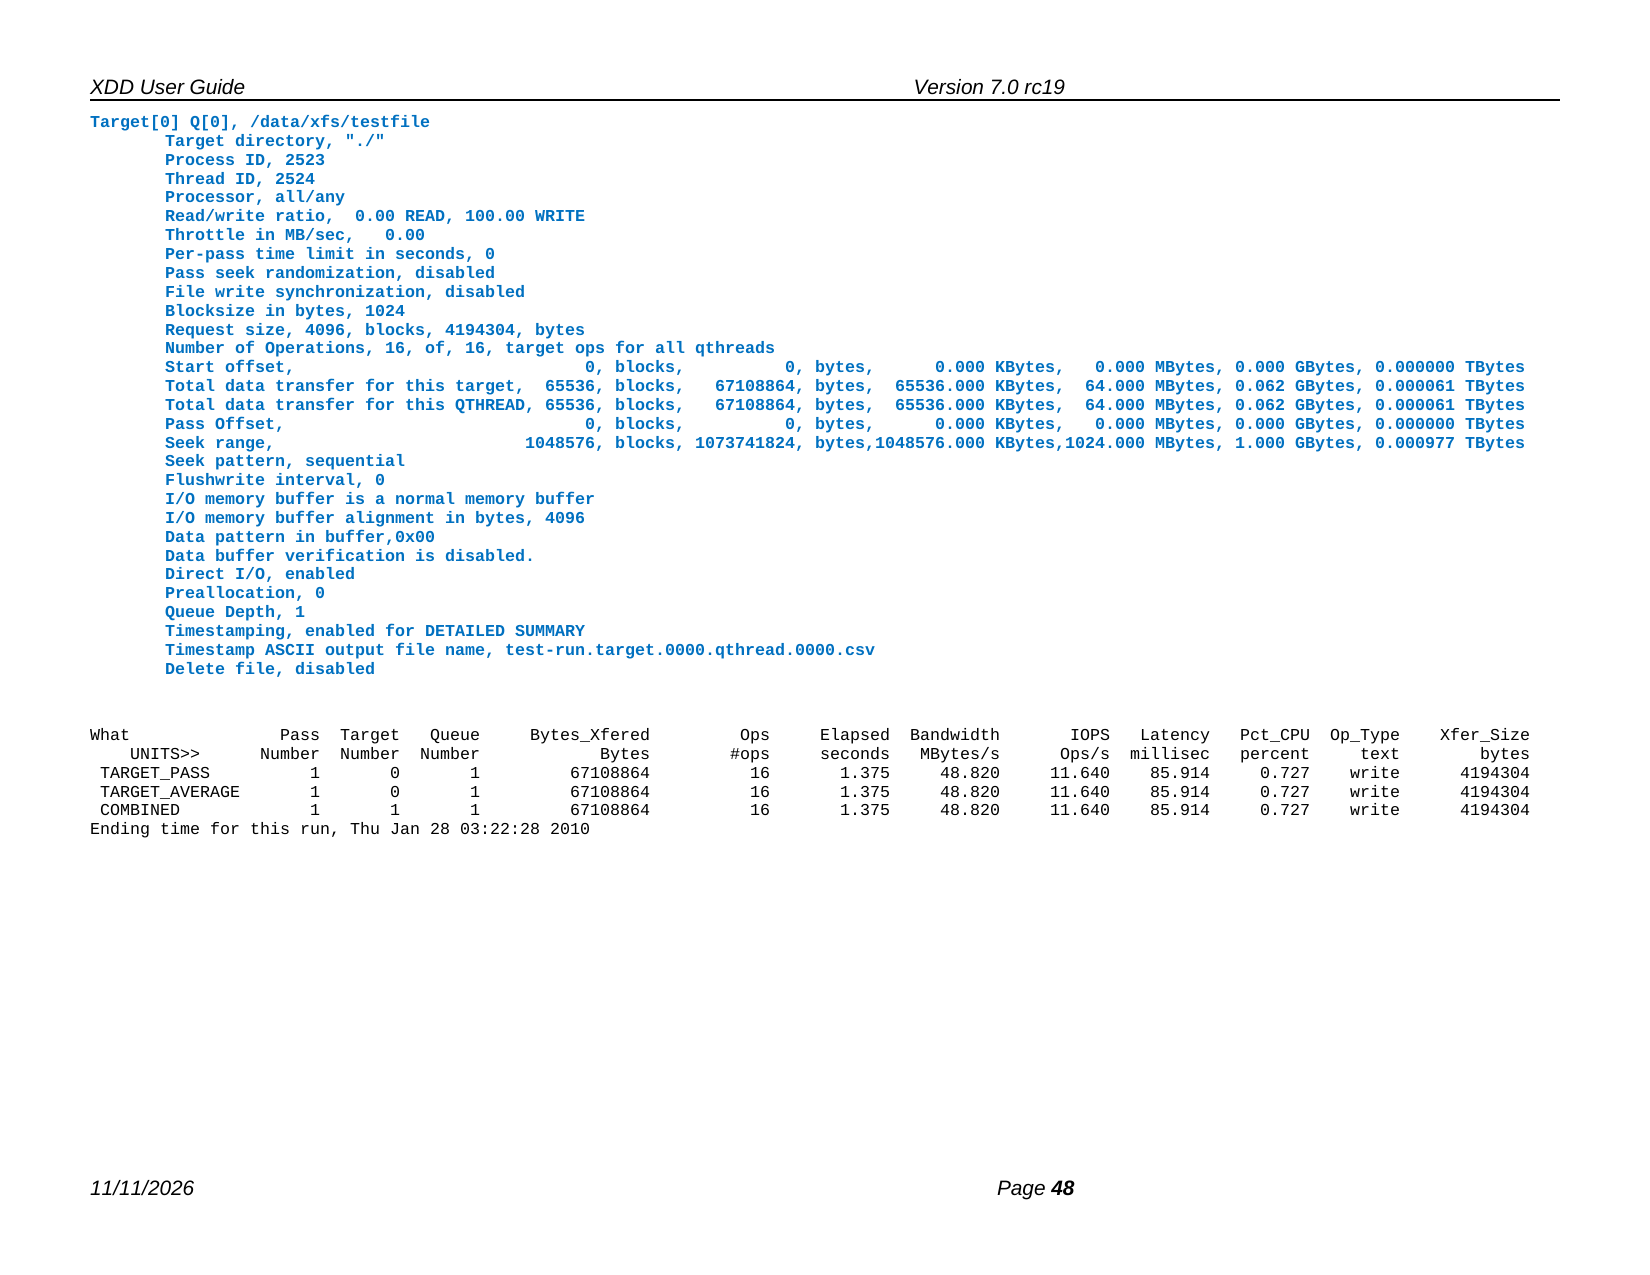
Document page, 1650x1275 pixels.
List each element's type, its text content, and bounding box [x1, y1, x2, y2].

text Flushwrite interval, 0 [90, 472, 1560, 491]
text Per-pass time limit in seconds, 0 [165, 246, 1560, 264]
text Seek range, 1048576, blocks, 1073741824, bytes,1048576.000 KBytes,1024.000 MBytes, 1.000 GBytes, 0.000977 TBytes [90, 434, 1560, 453]
text TARGET_PASS 1 0 1 67108864 16 1.375 48.820 11.640 85.914 0.727 write 4194304 [90, 764, 1560, 783]
text I/O memory buffer alignment in bytes, 4096 [90, 509, 1560, 528]
text Request size, 4096, blocks, 4194304, bytes [165, 321, 1560, 340]
text Start offset, 0, blocks, 0, bytes, 0.000 KBytes, 0.000 MBytes, 0.000 GBytes, 0.000000 TBytes [165, 359, 1560, 378]
text Throttle in MB/sec, 0.00 [165, 227, 1560, 246]
text Thread ID, 2524 [165, 170, 1560, 189]
text I/O memory buffer is a normal memory buffer [90, 491, 1560, 509]
text TARGET_AVERAGE 1 0 1 67108864 16 1.375 48.820 11.640 85.914 0.727 write 4194304 [90, 783, 1560, 802]
text Ending time for this run, Thu Jan 28 03:22:28 2010 [90, 821, 1560, 840]
text Process ID, 2523 [165, 151, 1560, 170]
text Number of Operations, 16, of, 16, target ops for all qthreads [165, 340, 1560, 359]
text COMBINED 1 1 1 67108864 16 1.375 48.820 11.640 85.914 0.727 write 4194304 [90, 802, 1560, 821]
text Total data transfer for this QTHREAD, 65536, blocks, 67108864, bytes, 65536.000 KBytes, 64.000 MBytes, 0.062 GBytes, 0.000061 TBytes [90, 396, 1560, 415]
text Pass Offset, 0, blocks, 0, bytes, 0.000 KBytes, 0.000 MBytes, 0.000 GBytes, 0.000000 TBytes [90, 415, 1560, 434]
text Preallocation, 0 [90, 585, 1560, 604]
text UNITS>> Number Number Number Bytes #ops seconds MBytes/s Ops/s millisec percent text bytes [90, 745, 1560, 764]
text Data buffer verification is disabled. [90, 547, 1560, 566]
text Seek pattern, sequential [90, 453, 1560, 472]
text Target directory, "./" [165, 132, 1560, 151]
text Direct I/O, enabled [90, 566, 1560, 585]
text Timestamping, enabled for DETAILED SUMMARY [90, 623, 1560, 642]
text File write synchronization, disabled [165, 283, 1560, 302]
text Timestamp ASCII output file name, test-run.target.0000.qthread.0000.csv [90, 642, 1560, 660]
text What Pass Target Queue Bytes_Xfered Ops Elapsed Bandwidth IOPS Latency Pct_CPU Op_Type Xfer_Size [90, 727, 1560, 745]
text Queue Depth, 1 [90, 604, 1560, 623]
text Read/write ratio, 0.00 READ, 100.00 WRITE [165, 208, 1560, 227]
text Blocksize in bytes, 1024 [165, 302, 1560, 321]
text Target[0] Q[0], /data/xfs/testfile [90, 114, 1560, 132]
text Pass seek randomization, disabled [165, 264, 1560, 283]
text Delete file, disabled [90, 660, 1560, 679]
text Total data transfer for this target, 65536, blocks, 67108864, bytes, 65536.000 KBytes, 64.000 MBytes, 0.062 GBytes, 0.000061 TBytes [165, 378, 1560, 396]
text Processor, all/any [165, 189, 1560, 208]
text Data pattern in buffer,0x00 [90, 528, 1560, 547]
